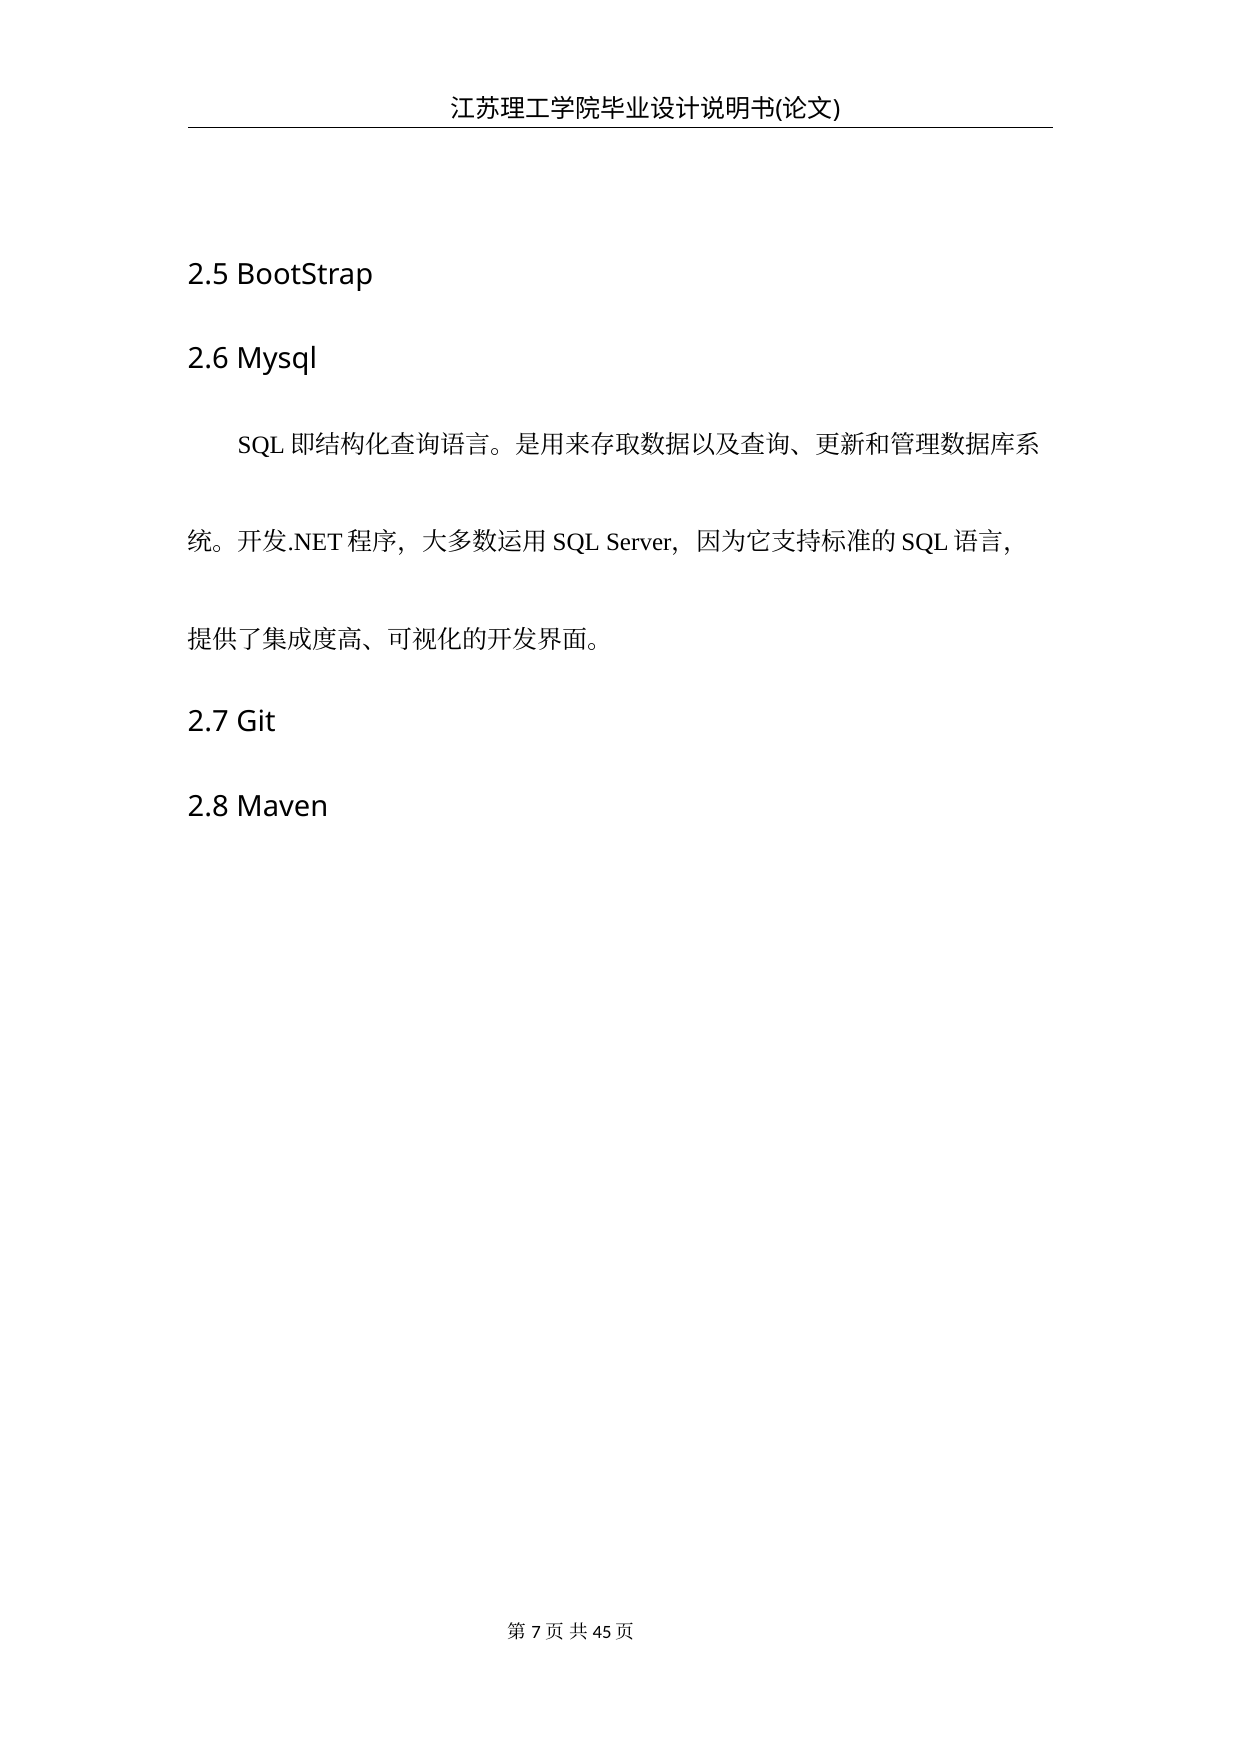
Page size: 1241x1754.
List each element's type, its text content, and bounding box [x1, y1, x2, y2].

text SQL即结构化查询语言。是用来存取数据以及查询、更新和管理数据库系统。开发.NET程序，大多数运用SQL Server，因为它支持标准的SQL语言，提供了集成度高、可视化的开发界面。 [187, 410, 1053, 670]
subtitle 2.7 Git [187, 688, 1053, 753]
subtitle 2.6 Mysql [187, 325, 1053, 390]
subtitle 2.8 Maven [187, 773, 1053, 838]
subtitle 2.5 BootStrap [187, 240, 1053, 305]
